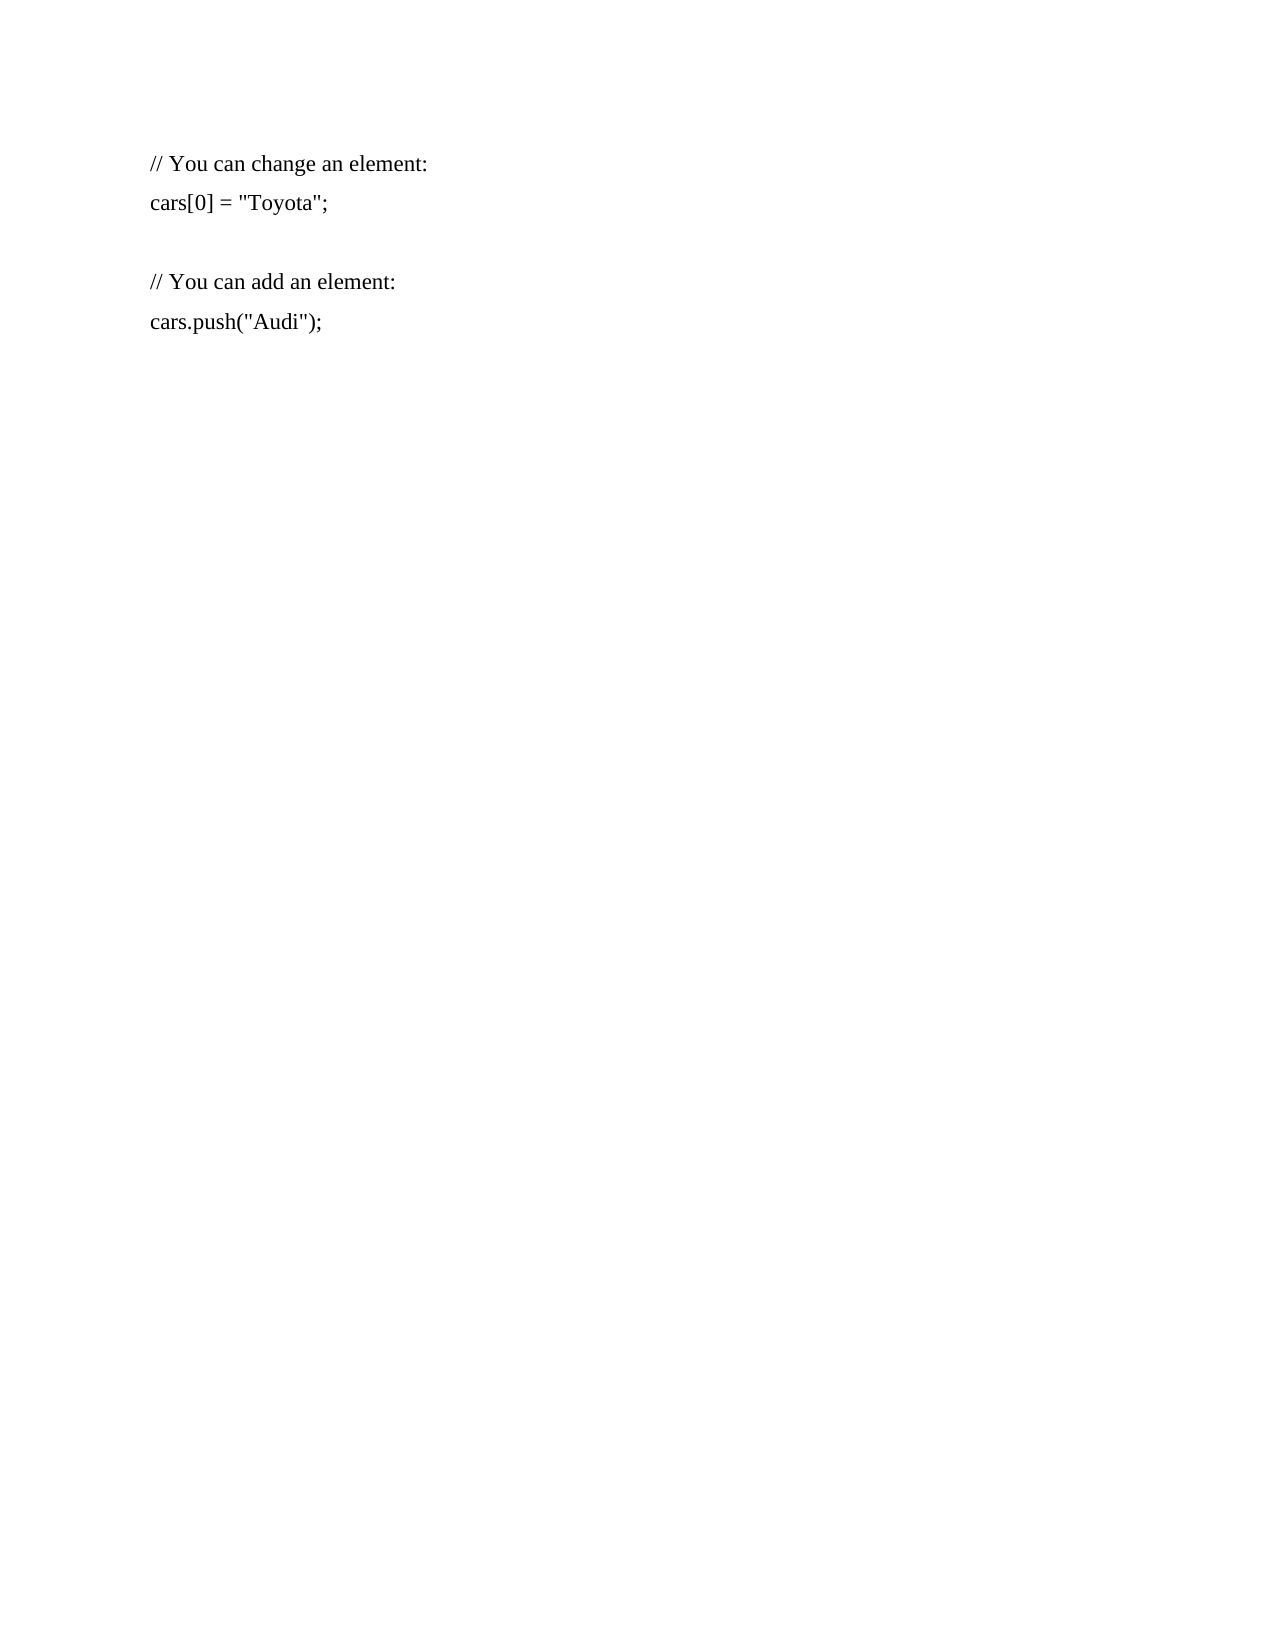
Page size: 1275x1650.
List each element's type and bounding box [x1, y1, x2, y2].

text [150, 150, 1125, 334]
